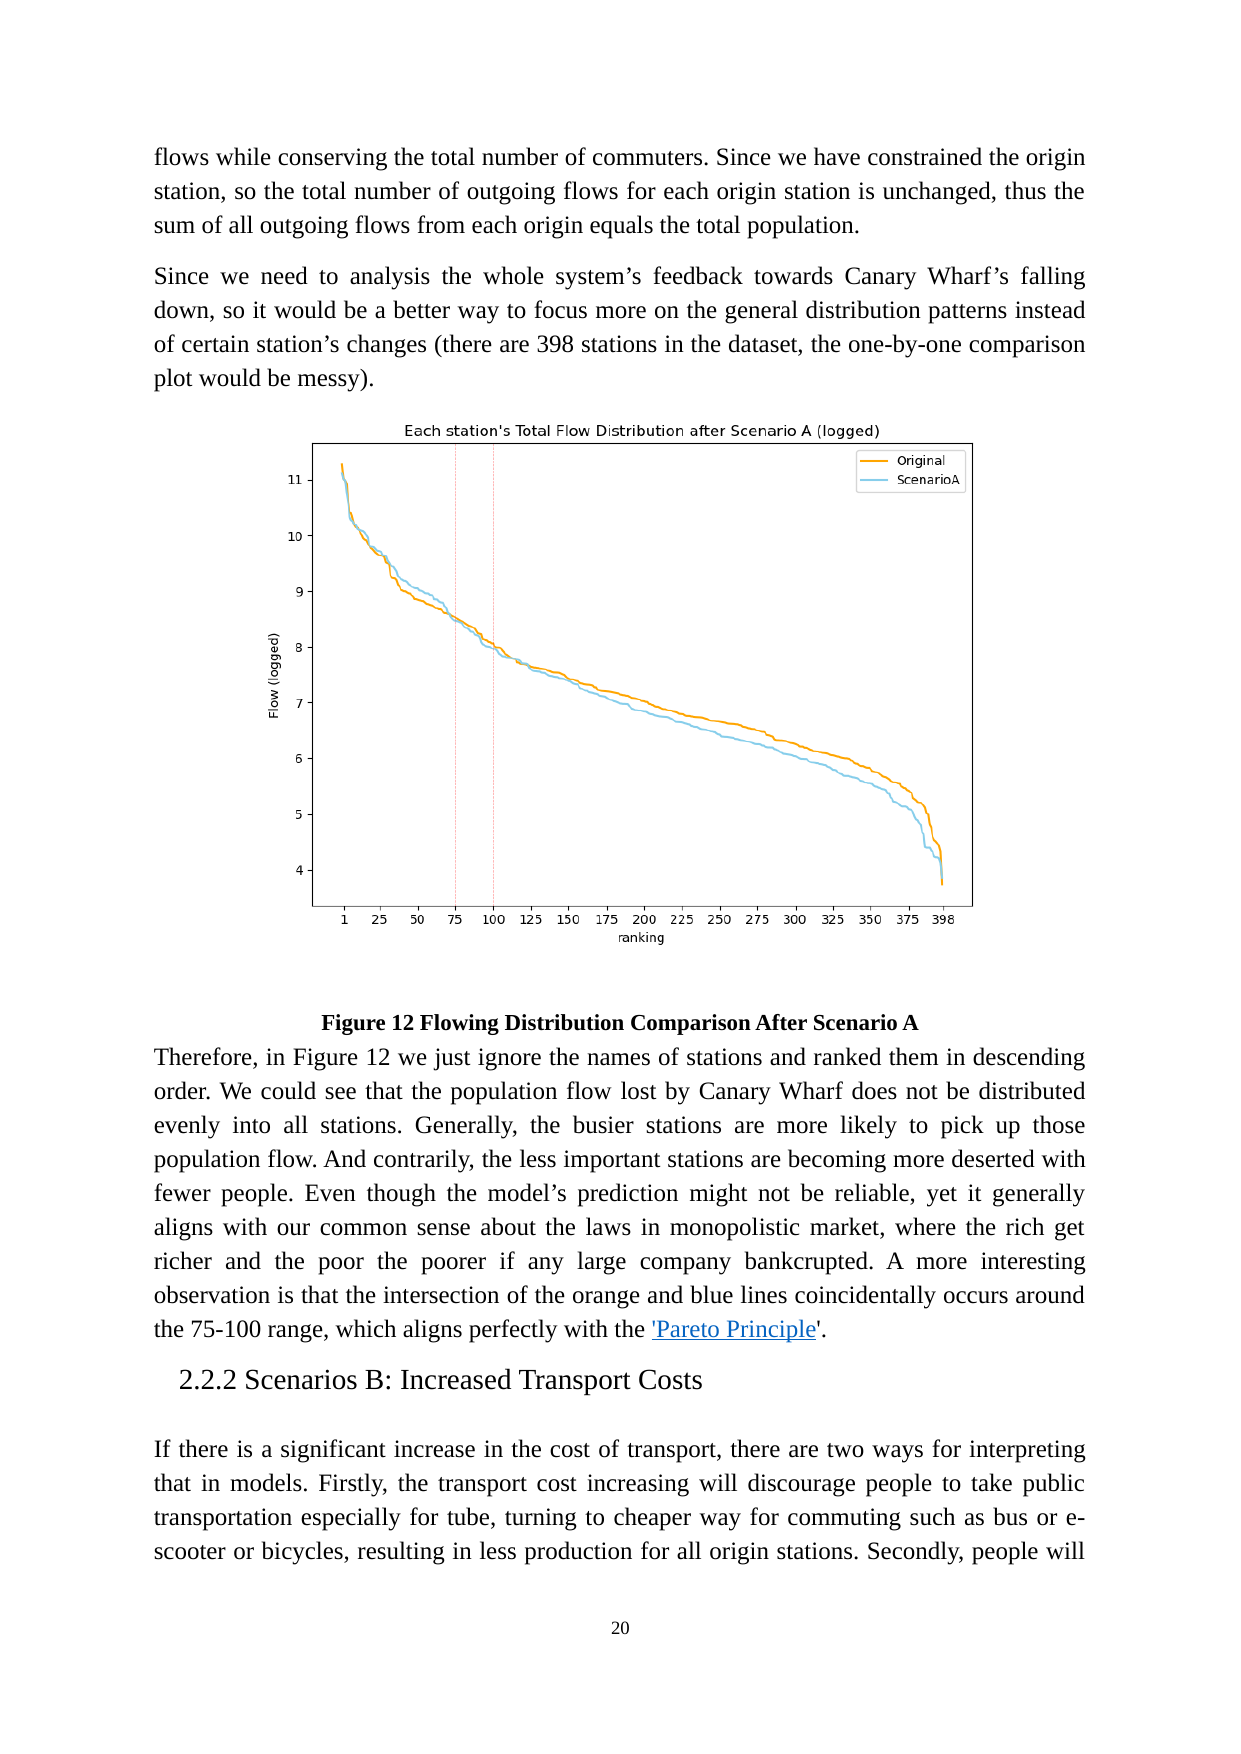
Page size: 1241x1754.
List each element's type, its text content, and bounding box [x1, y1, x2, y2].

picture [255, 411, 985, 958]
text Figure 12 Flowing Distribution Comparison After Scenario A [153, 1005, 1087, 1039]
text Therefore, in Figure 12 we just ignore the names of stations and ranked them in descending order. We could see that the population flow lost by Canary Wharf does not be distributed evenly into all stations. Generally, the busier stations are more likely to pick up those population flow. And contrarily, the less important stations are becoming more deserted with fewer people. Even though the model’s prediction might not be reliable, yet it generally aligns with our common sense about the laws in monopolistic market, where the rich get richer and the poor the poorer if any large company bankcrupted. A more interesting observation is that the intersection of the orange and blue lines coincidentally occurs around the 75-100 range, which aligns perfectly with the 'Pareto Principle'. [153, 1039, 1087, 1345]
subtitle 2.2.2 Scenarios B: Increased Transport Costs [178, 1362, 1087, 1396]
text Since we need to analysis the whole system’s feedback towards Canary Wharf’s falling down, so it would be a better way to focus more on the general distribution patterns instead of certain station’s changes (there are 398 stations in the dataset, the one-by-one comparison plot would be messy). [153, 258, 1087, 394]
